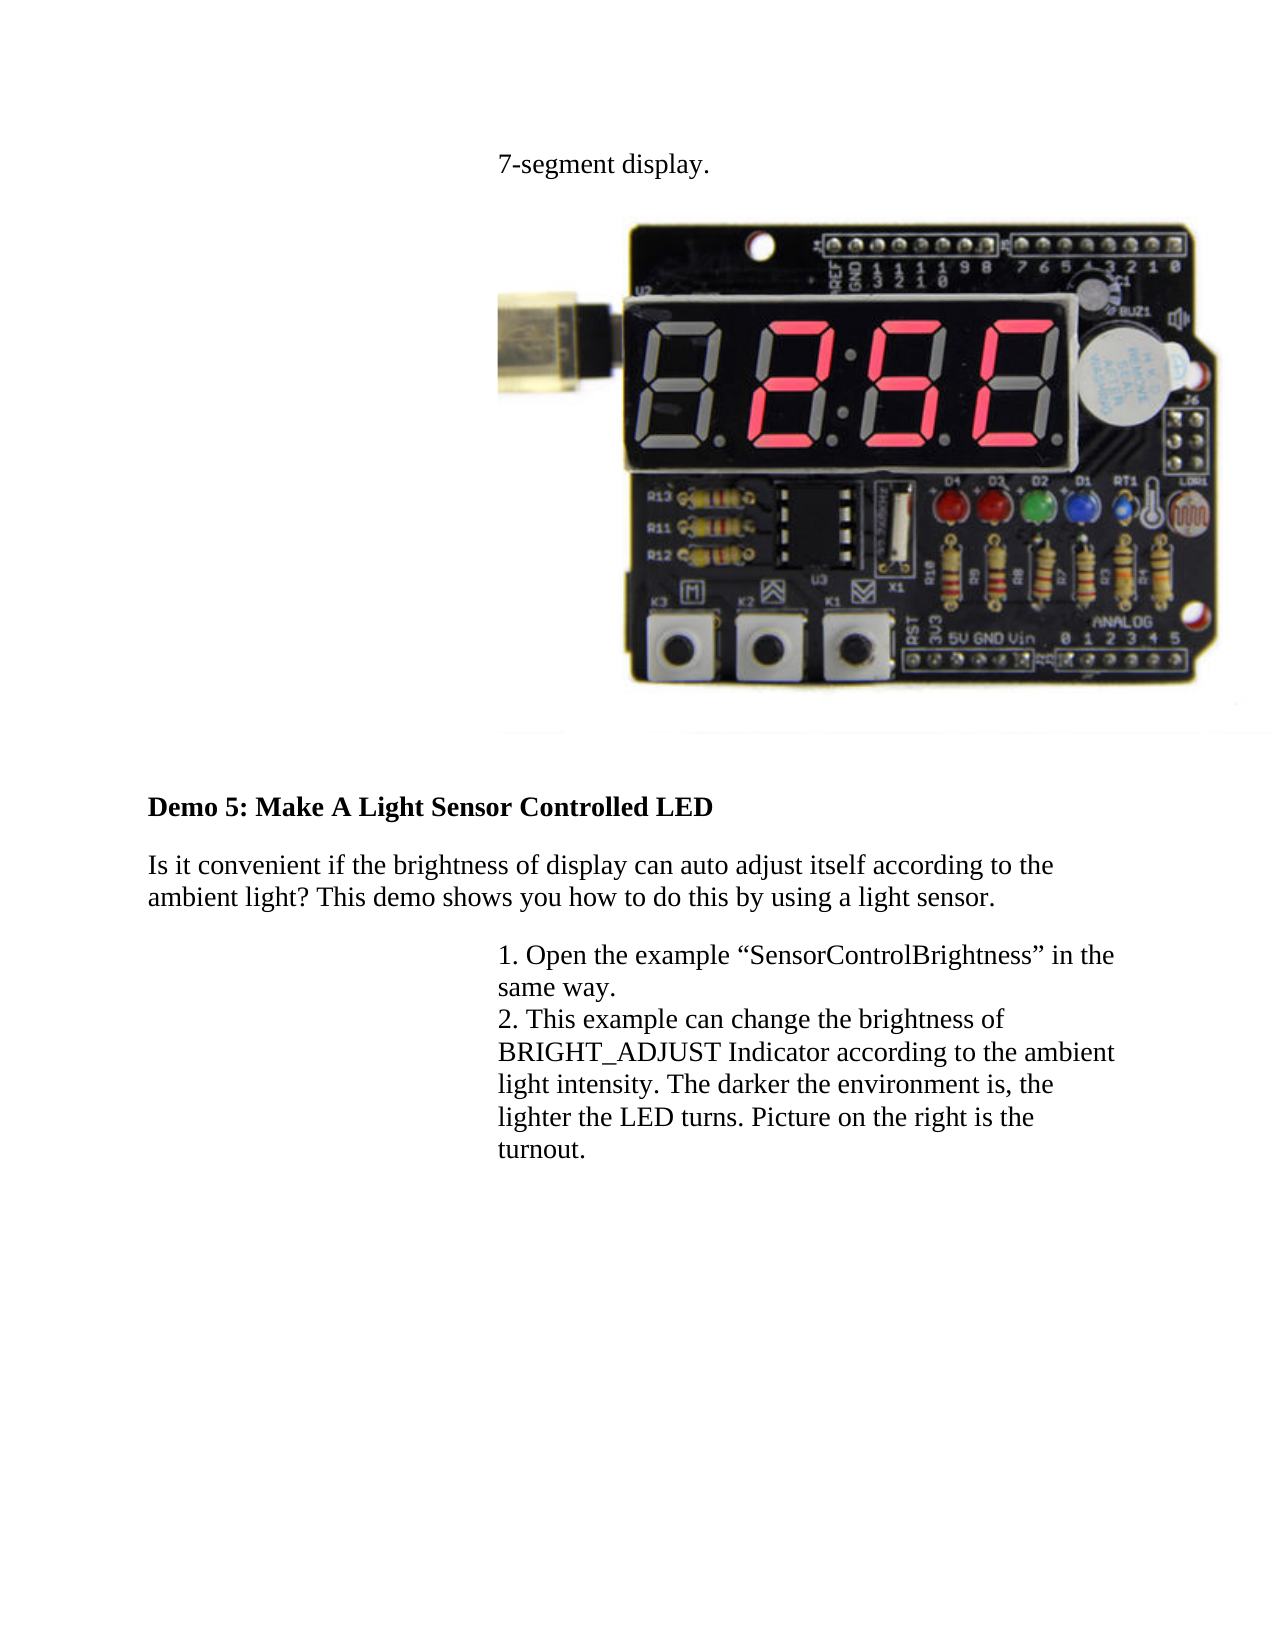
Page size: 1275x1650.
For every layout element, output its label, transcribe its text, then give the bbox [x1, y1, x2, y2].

text 1. Open the example “SensorControlBrightness” in the same way. [498, 938, 1127, 1002]
text 2. This example can change the brightness of BRIGHT_ADJUST Indicator according to the ambient light intensity. The darker the environment is, the lighter the LED turns. Picture on the right is the turnout. [498, 1002, 1127, 1164]
text Is it convenient if the brightness of display can auto adjust itself according to the ambient light? This demo shows you how to do this by using a light sensor. [148, 848, 1127, 913]
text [498, 148, 1127, 180]
picture [497, 180, 1275, 734]
text Demo 5: Make A Light Sensor Controlled LED [148, 758, 1127, 823]
